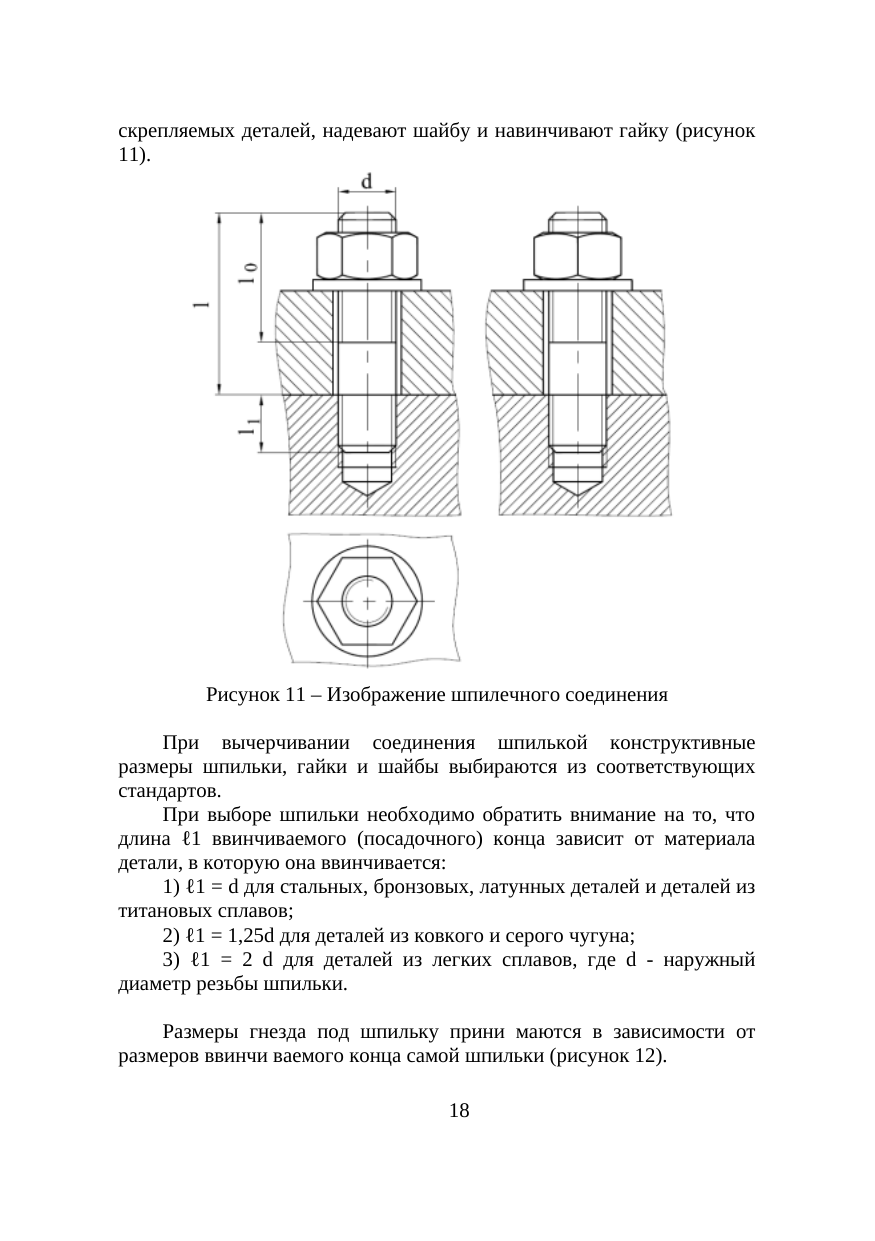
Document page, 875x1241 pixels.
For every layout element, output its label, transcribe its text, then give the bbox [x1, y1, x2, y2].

text Размеры гнезда под шпильку прини маются в зависимости от размеров ввинчи ваемого конца самой шпильки (рисунок 12). [118, 1019, 756, 1067]
text При вычерчивании соединения шпилькой конструктивные размеры шпильки, гайки и шайбы выбираются из соответствующих стандартов. [118, 730, 756, 802]
text 3) ℓ1 = 2 d для деталей из легких сплавов, где d - наружный диаметр резьбы шпильки. [118, 947, 756, 995]
text Рисунок 11 – Изображение шпилечного соединения [118, 682, 756, 706]
text 1) ℓ1 = d для стальных, бронзовых, латунных деталей и деталей из титановых сплавов; [118, 874, 756, 922]
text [118, 118, 756, 166]
picture [191, 166, 684, 682]
text 2) ℓ1 = 1,25d для деталей из ковкого и серого чугуна; [118, 922, 756, 947]
text При выборе шпильки необходимо обратить внимание на то, что длина ℓ1 ввинчиваемого (посадочного) конца зависит от материала детали, в которую она ввинчивается: [118, 802, 756, 874]
